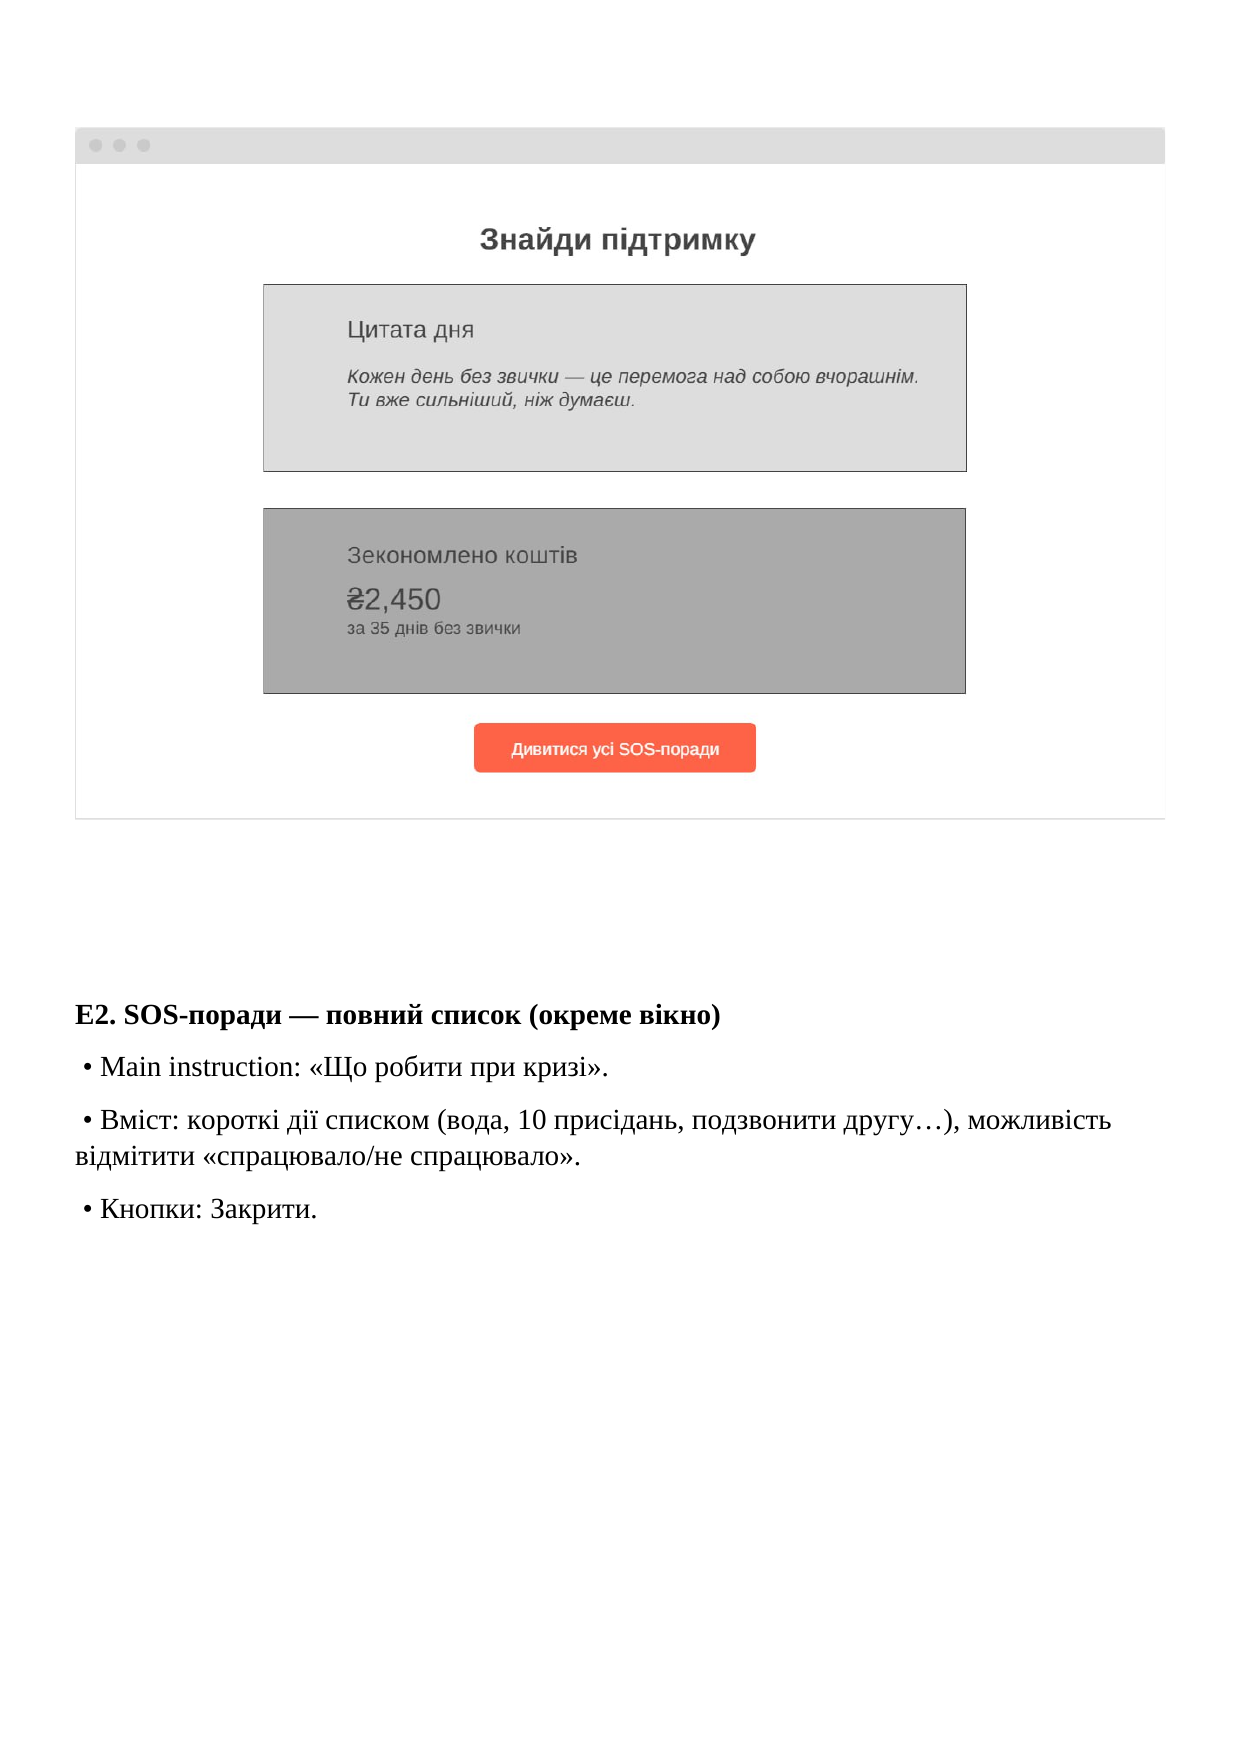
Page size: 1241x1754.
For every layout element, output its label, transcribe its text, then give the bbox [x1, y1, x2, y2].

text E2. SOS-поради — повний список (окреме вікно) [75, 997, 1165, 1030]
picture [75, 127, 1166, 820]
text • Кнопки: Закрити. [75, 1191, 1165, 1225]
text • Вміст: короткі дії списком (вода, 10 присідань, подзвонити другу…), можливість відмітити «спрацювало/не спрацювало». [75, 1102, 1165, 1172]
text • Main instruction: «Що робити при кризі». [75, 1049, 1165, 1083]
